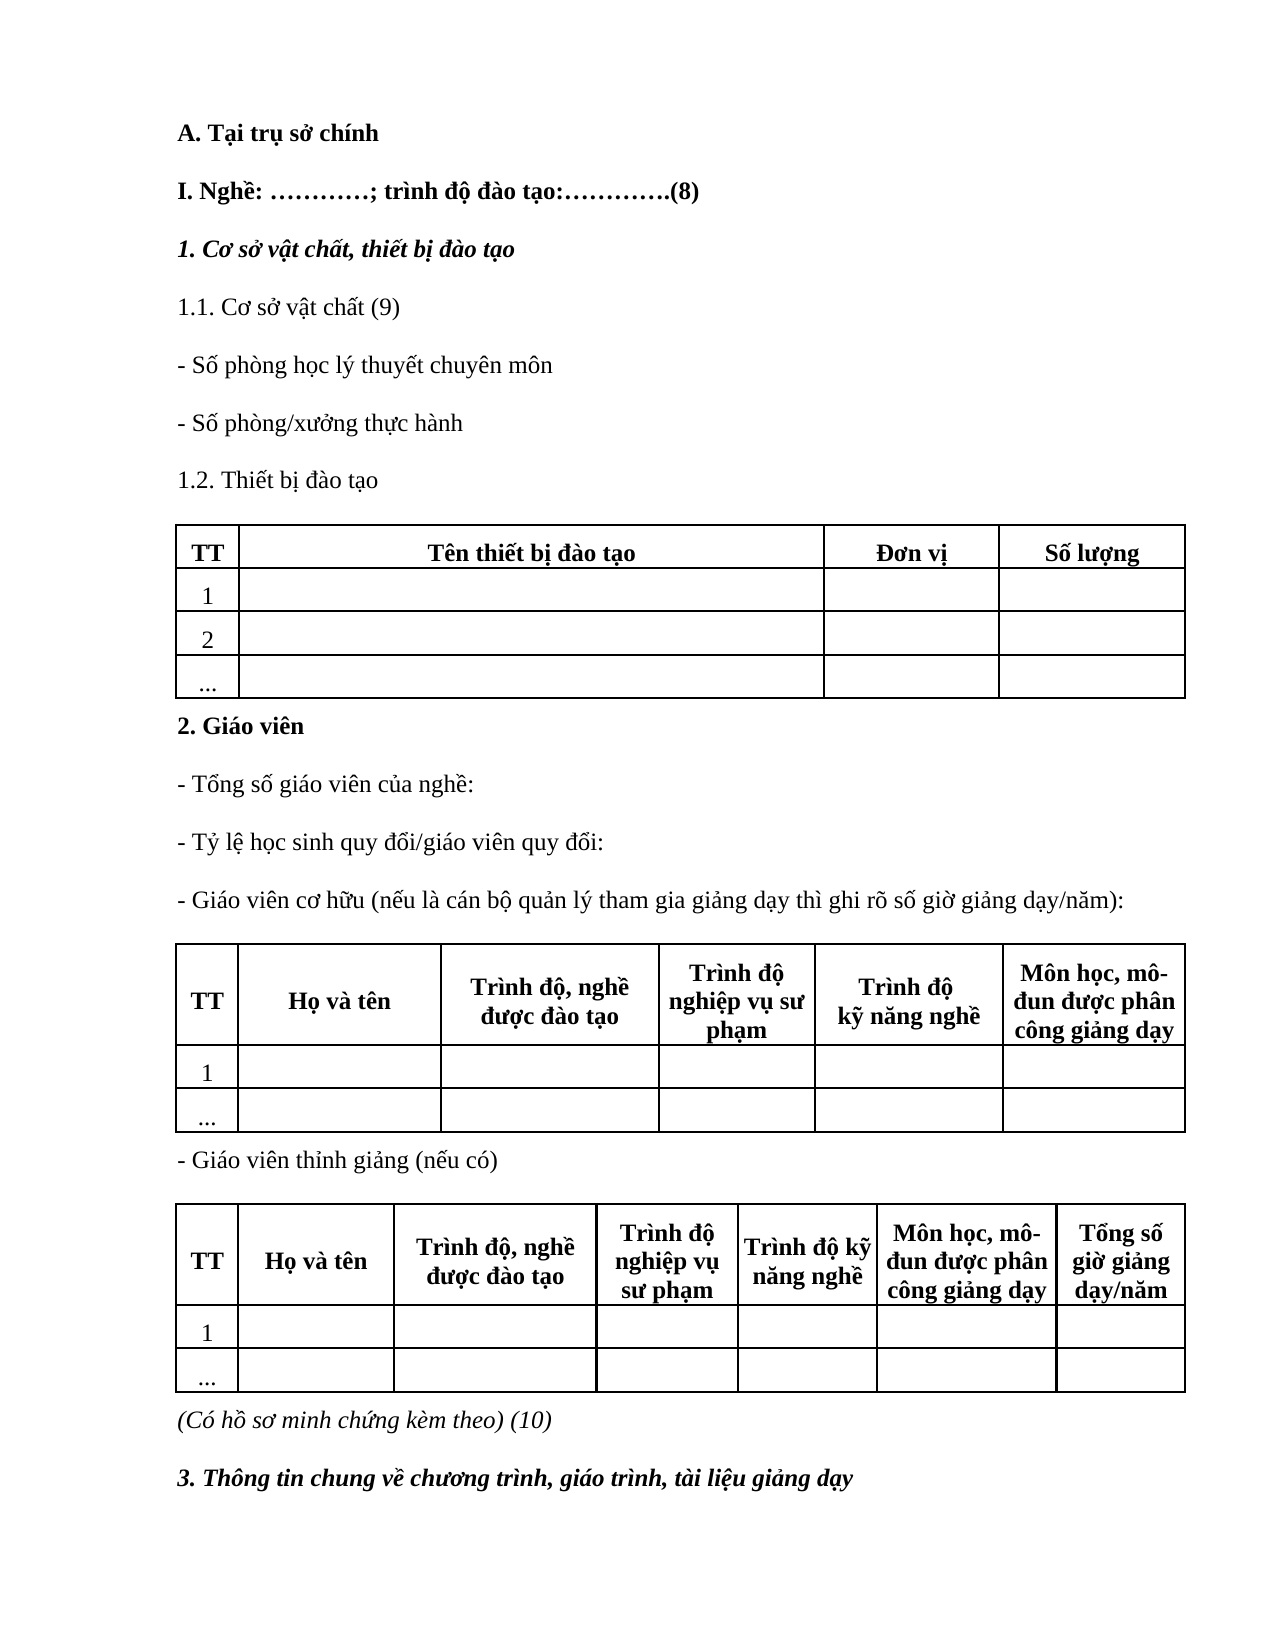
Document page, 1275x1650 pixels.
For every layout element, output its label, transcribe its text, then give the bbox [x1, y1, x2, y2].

text (Có hồ sơ minh chứng kèm theo) (10) [177, 1405, 1186, 1434]
table_cell [739, 1306, 876, 1347]
table_cell [739, 1349, 876, 1391]
table_header Tên thiết bị đào tạo [240, 526, 823, 567]
text I. Nghề: …………; trình độ đào tạo:………….(8) [177, 176, 1186, 205]
table_header Họ và tên [239, 1205, 393, 1304]
table_cell [240, 656, 823, 697]
text 2. Giáo viên [177, 711, 1186, 740]
table_cell 1 [177, 1046, 237, 1087]
text - Giáo viên thỉnh giảng (nếu có) [177, 1145, 1186, 1174]
table_header Trình độ kỹ năng nghề [739, 1205, 876, 1304]
table_cell [442, 1046, 658, 1087]
table_header Họ và tên [239, 945, 440, 1044]
text A. Tại trụ sở chính [177, 118, 1186, 147]
text 1. Cơ sở vật chất, thiết bị đào tạo [177, 234, 1186, 263]
table_cell [598, 1349, 737, 1391]
table_header TT [177, 526, 238, 567]
text 1.1. Cơ sở vật chất (9) [177, 292, 1186, 321]
table_cell [598, 1306, 737, 1347]
text - Tổng số giáo viên của nghề: [177, 769, 1186, 798]
table_cell ... [177, 1349, 237, 1391]
table_header Trình độ, nghề được đào tạo [442, 945, 658, 1044]
table_cell [239, 1089, 440, 1131]
table_cell 1 [177, 1306, 237, 1347]
table_header Số lượng [1000, 526, 1184, 567]
table_cell [395, 1306, 595, 1347]
table_cell [1000, 569, 1184, 610]
table_cell [239, 1046, 440, 1087]
table_header Tổng số giờ giảng dạy/năm [1058, 1205, 1184, 1304]
text 3. Thông tin chung về chương trình, giáo trình, tài liệu giảng dạy [177, 1463, 1186, 1492]
table_cell [816, 1046, 1002, 1087]
table_cell [240, 569, 823, 610]
table_header TT [177, 945, 237, 1044]
table_cell [825, 569, 998, 610]
text - Giáo viên cơ hữu (nếu là cán bộ quản lý tham gia giảng dạy thì ghi rõ số giờ giảng dạy/năm): [177, 885, 1186, 914]
table_cell [239, 1306, 393, 1347]
text 1.2. Thiết bị đào tạo [177, 466, 1186, 494]
table_cell [816, 1089, 1002, 1131]
table_cell [1004, 1046, 1184, 1087]
table_cell [240, 612, 823, 653]
table_cell [395, 1349, 595, 1391]
table_cell [239, 1349, 393, 1391]
table_cell [825, 656, 998, 697]
table_header Trình độ nghiệp vụ sư phạm [660, 945, 814, 1044]
text - Số phòng học lý thuyết chuyên môn [177, 350, 1186, 378]
table_cell [878, 1349, 1055, 1391]
table_cell [442, 1089, 658, 1131]
table_header Môn học, mô-đun được phân công giảng dạy [1004, 945, 1184, 1044]
table_header Trình độ nghiệp vụ sư phạm [598, 1205, 737, 1304]
table_header Trình độ, nghề được đào tạo [395, 1205, 595, 1304]
text - Số phòng/xưởng thực hành [177, 408, 1186, 436]
table_cell 2 [177, 612, 238, 653]
table_header TT [177, 1205, 237, 1304]
table_cell ... [177, 1089, 237, 1131]
table_cell [825, 612, 998, 653]
table_header Đơn vị [825, 526, 998, 567]
table_cell [1000, 656, 1184, 697]
table_cell [660, 1046, 814, 1087]
table_cell 1 [177, 569, 238, 610]
table_cell [1000, 612, 1184, 653]
table_cell [660, 1089, 814, 1131]
table_header Trình độ kỹ năng nghề [816, 945, 1002, 1044]
table_cell [1058, 1306, 1184, 1347]
table_header Môn học, mô-đun được phân công giảng dạy [878, 1205, 1055, 1304]
table_cell [1058, 1349, 1184, 1391]
table_cell [1004, 1089, 1184, 1131]
text - Tỷ lệ học sinh quy đổi/giáo viên quy đổi: [177, 827, 1186, 856]
table_cell ... [177, 656, 238, 697]
table_cell [878, 1306, 1055, 1347]
